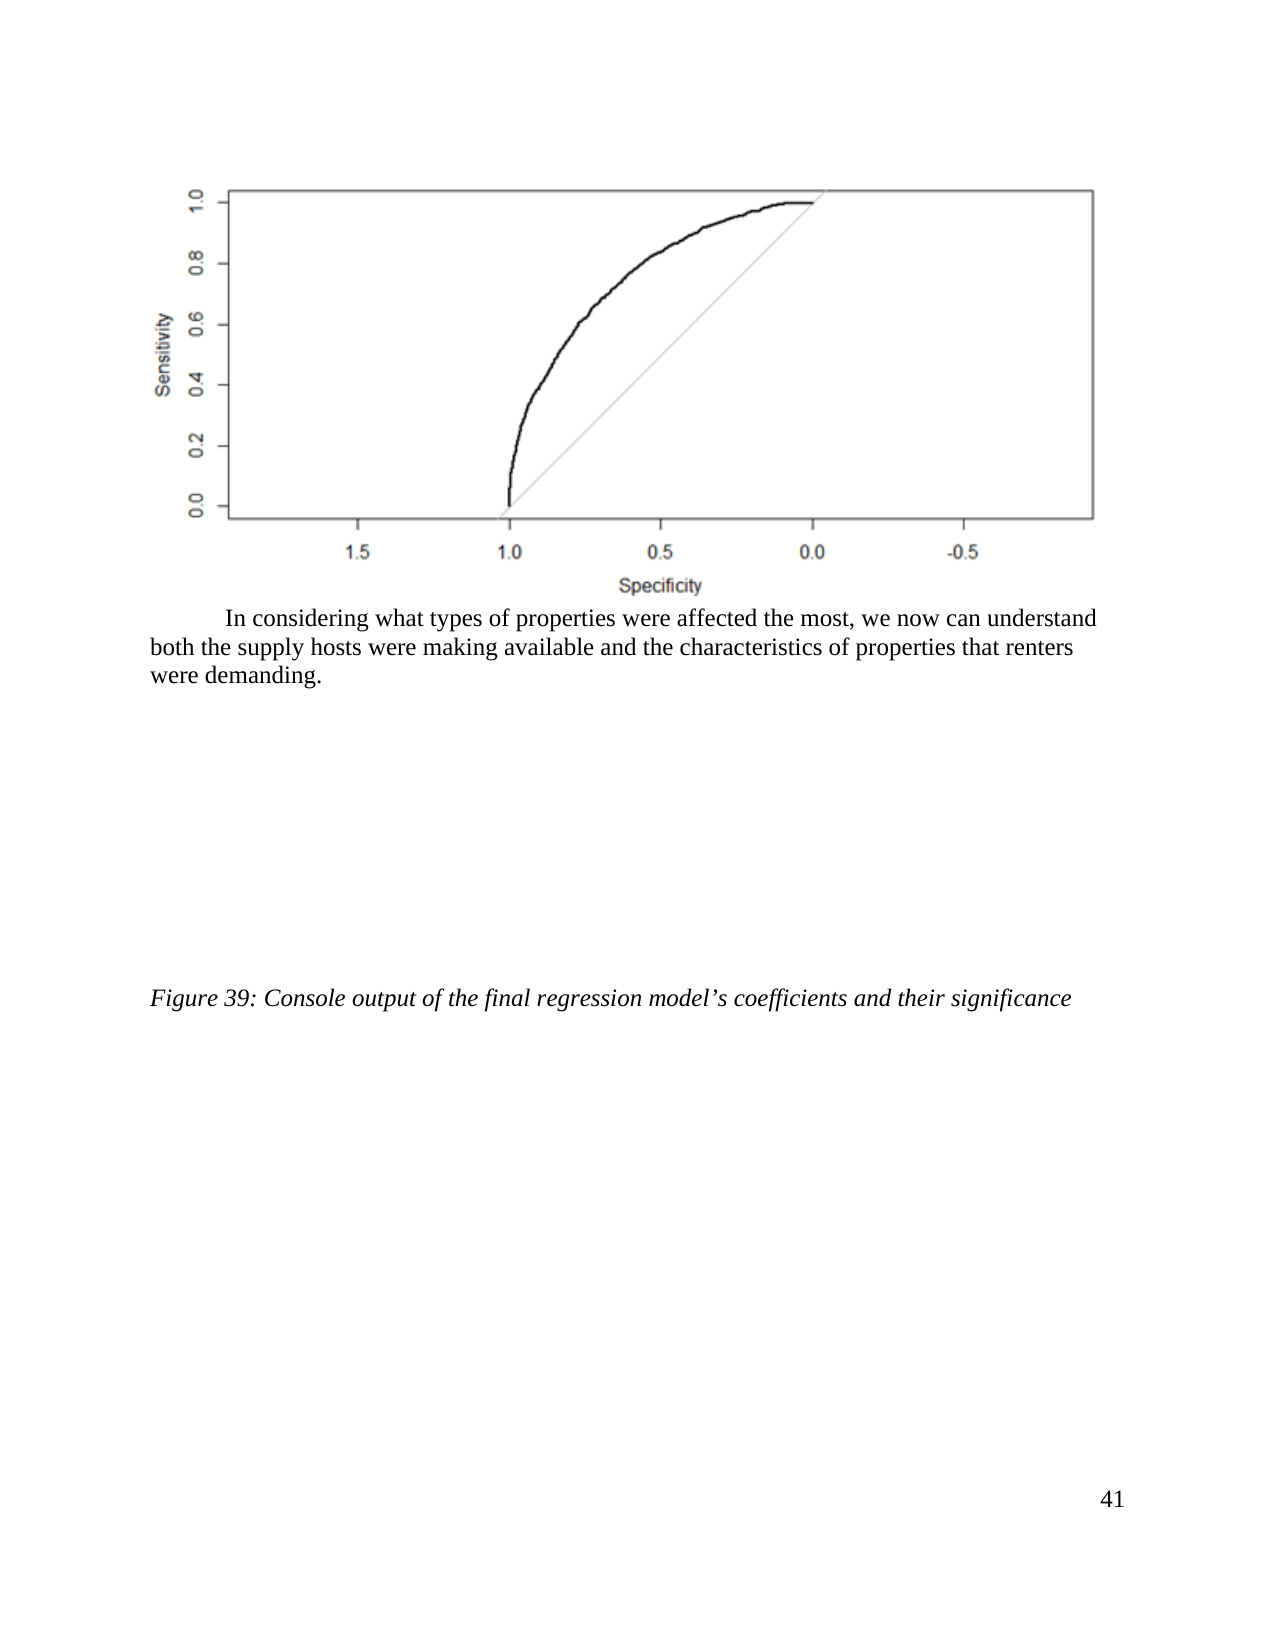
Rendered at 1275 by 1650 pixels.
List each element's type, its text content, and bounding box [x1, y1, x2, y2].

picture [150, 150, 1125, 604]
text In considering what types of properties were affected the most, we now can understand both the supply hosts were making available and the characteristics of properties that renters were demanding. [150, 604, 1125, 689]
text Figure 39: Console output of the final regression model’s coefficients and their significance [150, 983, 1125, 1012]
